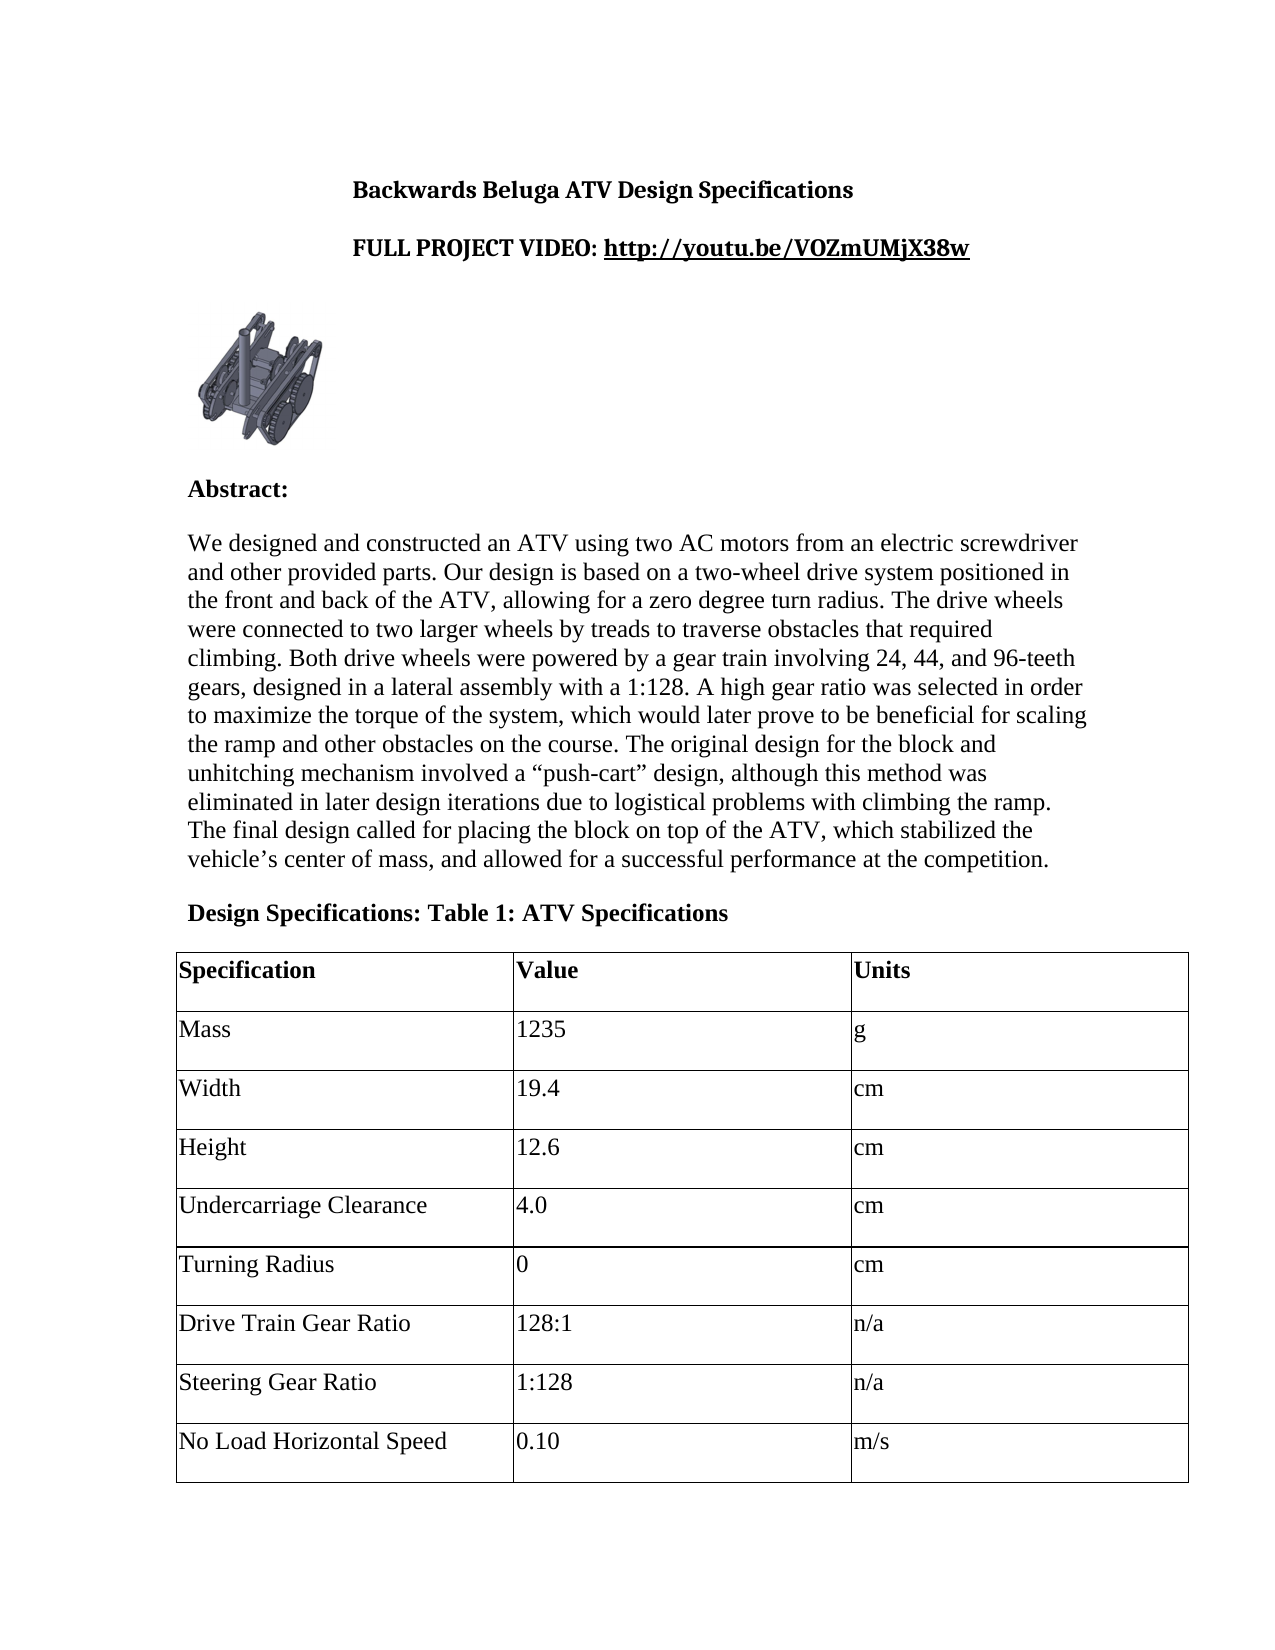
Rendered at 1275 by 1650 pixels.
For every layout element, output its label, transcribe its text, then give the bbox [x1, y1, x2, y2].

table_cell cm [852, 1248, 1188, 1305]
table_cell 1:128 [514, 1365, 851, 1423]
table_cell m/s [852, 1424, 1188, 1482]
table_cell 128:1 [514, 1306, 851, 1364]
table_cell No Load Horizontal Speed [177, 1424, 513, 1482]
table_cell n/a [852, 1306, 1188, 1364]
table_cell 0.10 [514, 1424, 851, 1482]
table_cell Width [177, 1071, 513, 1128]
table_cell Mass [177, 1012, 513, 1069]
table_cell g [852, 1012, 1188, 1069]
table_cell Height [177, 1130, 513, 1187]
table_cell 1235 [514, 1012, 851, 1069]
table_header Specification [177, 953, 513, 1011]
table_header Value [514, 953, 851, 1011]
table_cell Steering Gear Ratio [177, 1365, 513, 1423]
table_cell cm [852, 1130, 1188, 1187]
table_cell Undercarriage Clearance [177, 1189, 513, 1246]
text We designed and constructed an ATV using two AC motors from an electric screwdriver and other provided parts. Our design is based on a two-wheel drive system positioned in the front and back of the ATV, allowing for a zero degree turn radius. The drive wheels were connected to two larger wheels by treads to traverse obstacles that required climbing. Both drive wheels were powered by a gear train involving 24, 44, and 96-teeth gears, designed in a lateral assembly with a 1:128. A high gear ratio was selected in order to maximize the torque of the system, which would later prove to be beneficial for scaling the ramp and other obstacles on the course. The original design for the block and unhitching mechanism involved a “push-cart” design, although this method was eliminated in later design iterations due to logistical problems with climbing the ramp. The final design called for placing the block on top of the ATV, which stabilized the vehicle’s center of mass, and allowed for a successful performance at the competition. [187, 528, 1087, 873]
table_cell cm [852, 1189, 1188, 1246]
text Abstract: [187, 474, 1087, 503]
table_header Units [852, 953, 1188, 1011]
text Design Specifications: Table 1: ATV Specifications [187, 898, 1087, 927]
table_cell 0 [514, 1248, 851, 1305]
table_cell 4.0 [514, 1189, 851, 1246]
table_cell Turning Radius [177, 1248, 513, 1305]
table_cell n/a [852, 1365, 1188, 1423]
table_cell cm [852, 1071, 1188, 1128]
table_cell Drive Train Gear Ratio [177, 1306, 513, 1364]
picture [187, 302, 337, 450]
table_cell 19.4 [514, 1071, 851, 1128]
table_cell 12.6 [514, 1130, 851, 1187]
